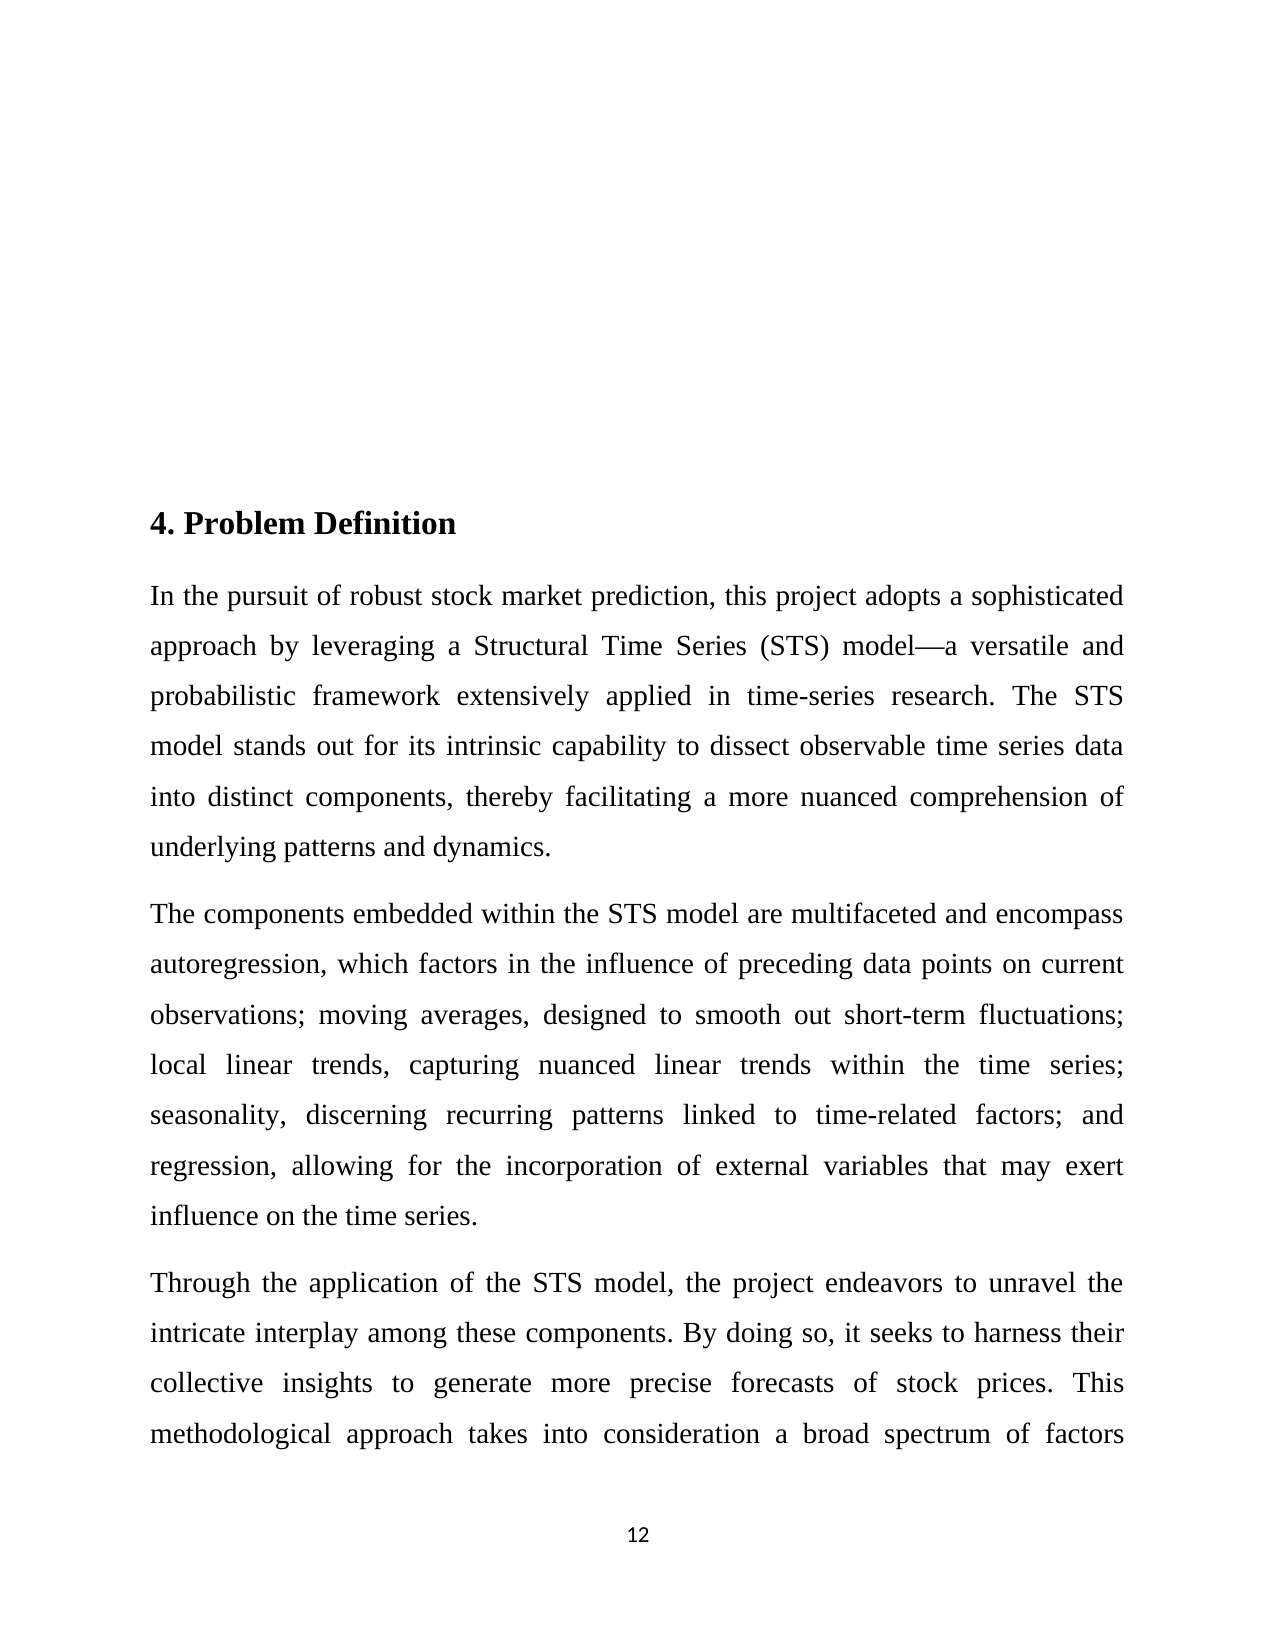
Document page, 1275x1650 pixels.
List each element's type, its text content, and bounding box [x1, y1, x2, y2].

text In the pursuit of robust stock market prediction, this project adopts a sophisticated approach by leveraging a Structural Time Series (STS) model—a versatile and probabilistic framework extensively applied in time-series research. The STS model stands out for its intrinsic capability to dissect observable time series data into distinct components, thereby facilitating a more nuanced comprehension of underlying patterns and dynamics. [150, 578, 1125, 863]
text The components embedded within the STS model are multifaceted and encompass autoregression, which factors in the influence of preceding data points on current observations; moving averages, designed to smooth out short-term fluctuations; local linear trends, capturing nuanced linear trends within the time series; seasonality, discerning recurring patterns linked to time-related factors; and regression, allowing for the incorporation of external variables that may exert influence on the time series. [150, 896, 1125, 1232]
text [150, 1265, 1125, 1449]
text 4. Problem Definition [150, 503, 1125, 542]
